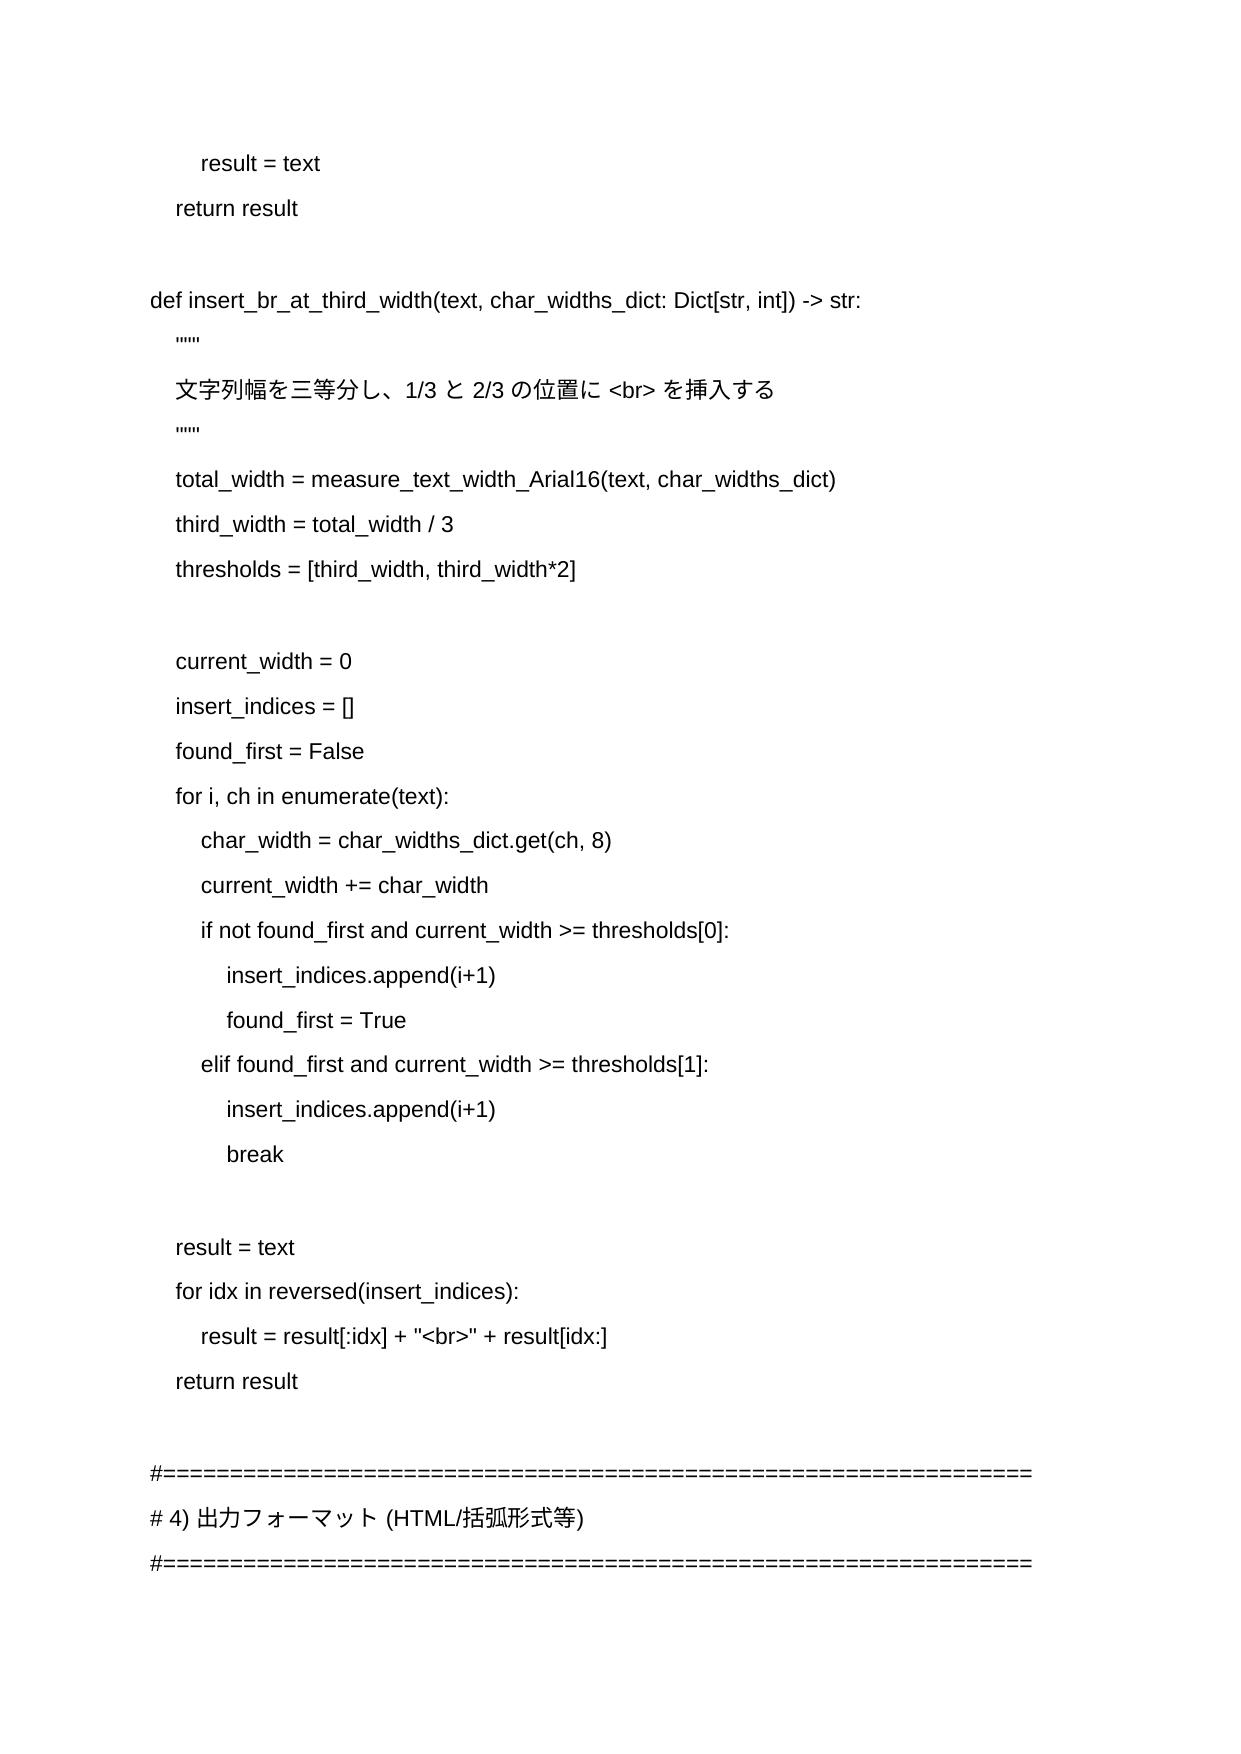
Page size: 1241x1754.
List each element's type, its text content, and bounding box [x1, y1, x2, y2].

text found_first = False [150, 738, 1090, 764]
text char_width = char_widths_dict.get(ch, 8) [150, 827, 1090, 854]
text break [150, 1141, 1090, 1167]
text total_width = measure_text_width_Arial16(text, char_widths_dict) [150, 466, 1090, 493]
text elif found_first and current_width >= thresholds[1]: [150, 1051, 1090, 1078]
text insert_indices = [] [150, 693, 1090, 719]
text """ [150, 332, 1090, 358]
text insert_indices.append(i+1) [150, 1096, 1090, 1123]
text if not found_first and current_width >= thresholds[0]: [150, 917, 1090, 943]
text result = result[:idx] + "<br>" + result[idx:] [150, 1323, 1090, 1349]
text #================================================================= [150, 1550, 1090, 1576]
text def insert_br_at_third_width(text, char_widths_dict: Dict[str, int]) -> str: [150, 287, 1090, 313]
text result = text [150, 1233, 1090, 1260]
text result = text [150, 150, 1090, 176]
text for i, ch in enumerate(text): [150, 783, 1090, 809]
text current_width += char_width [150, 872, 1090, 899]
text found_first = True [150, 1007, 1090, 1033]
text thresholds = [third_width, third_width*2] [150, 556, 1090, 582]
text 文字列幅を三等分し、1/3 と 2/3 の位置に <br> を挿入する [150, 377, 1090, 403]
text return result [150, 1368, 1090, 1394]
text for idx in reversed(insert_indices): [150, 1278, 1090, 1304]
text """ [150, 422, 1090, 448]
text return result [150, 195, 1090, 221]
text #================================================================= [150, 1460, 1090, 1487]
text # 4) 出力フォーマット (HTML/括弧形式等) [150, 1505, 1090, 1531]
text insert_indices.append(i+1) [150, 962, 1090, 988]
text third_width = total_width / 3 [150, 511, 1090, 537]
text current_width = 0 [150, 648, 1090, 675]
